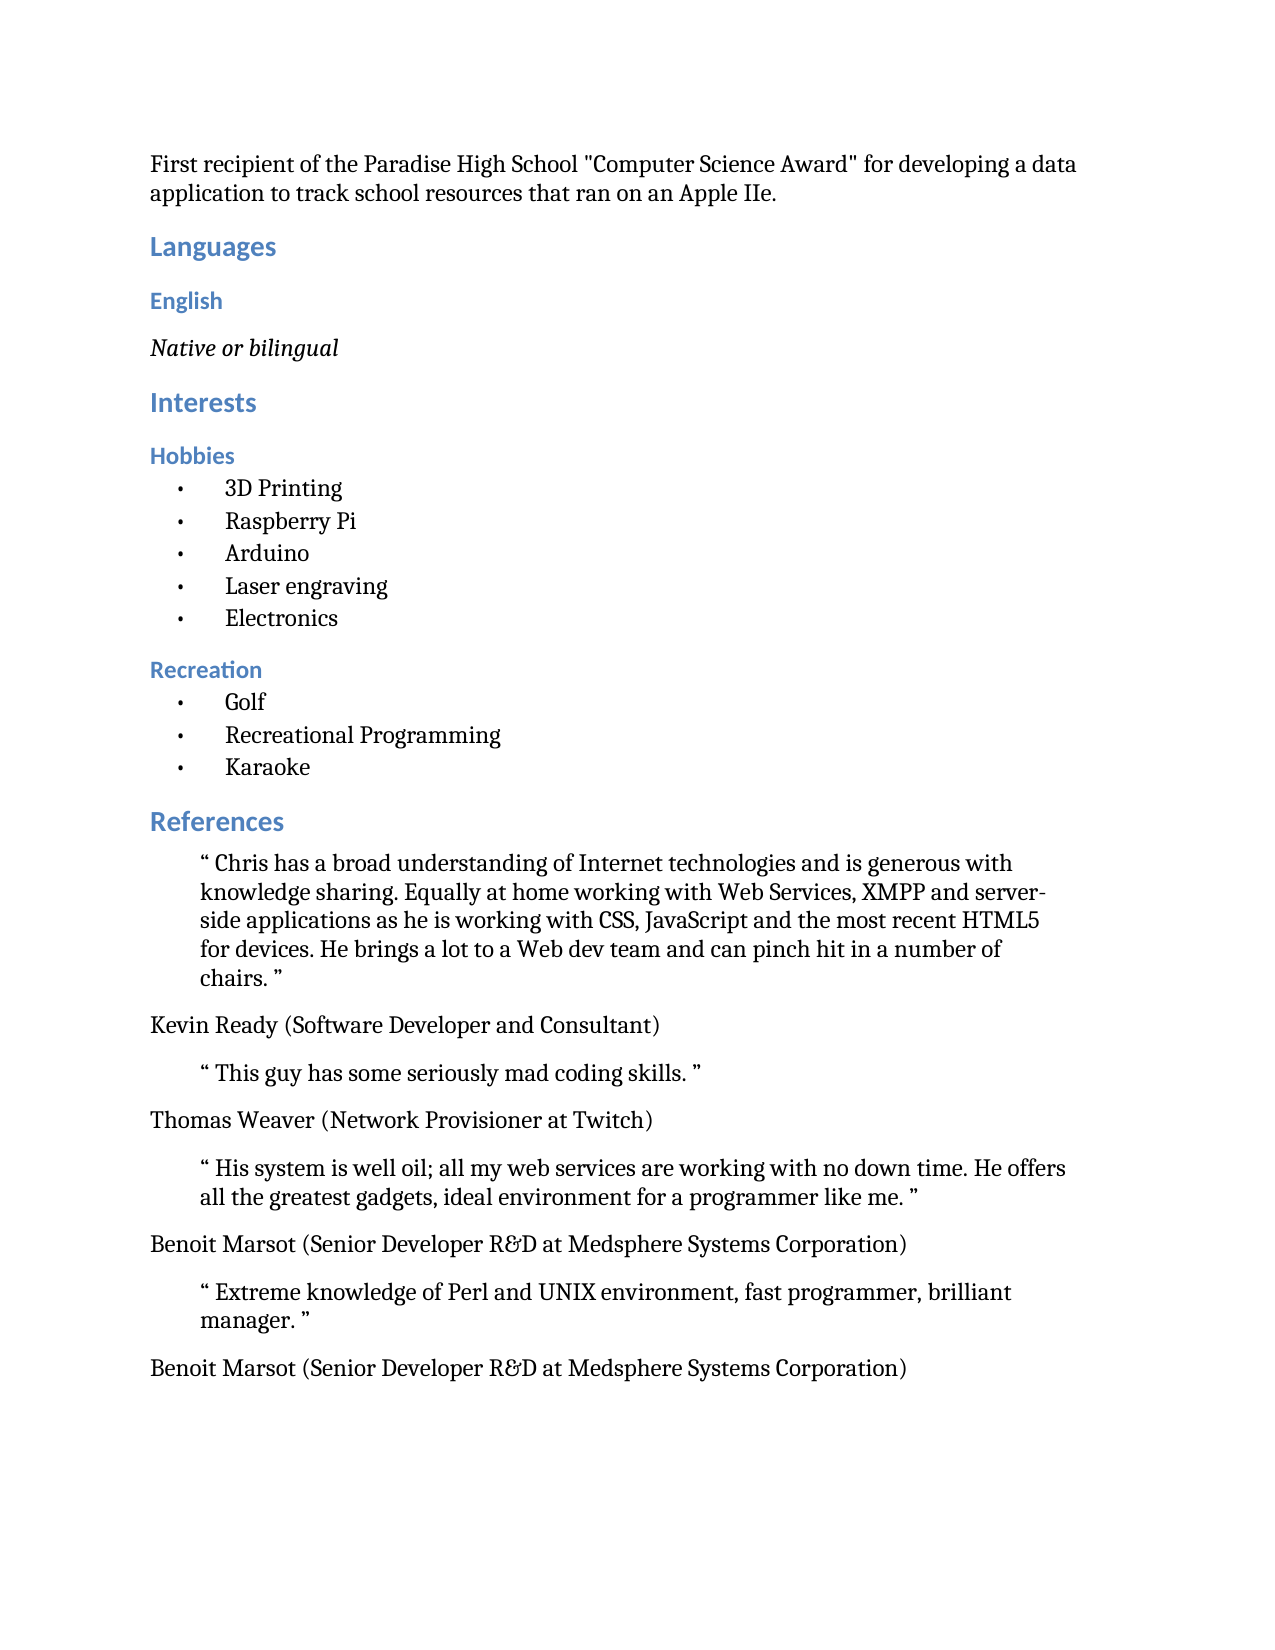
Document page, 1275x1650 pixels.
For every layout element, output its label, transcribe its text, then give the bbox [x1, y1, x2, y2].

text Benoit Marsot (Senior Developer R&D at Medsphere Systems Corporation) [150, 1230, 1125, 1259]
list Arduino [175, 539, 1125, 568]
subtitle Recreation [150, 654, 1125, 684]
text “ This guy has some seriously mad coding skills. ” [200, 1059, 1075, 1088]
list 3D Printing [175, 474, 1125, 503]
list Raspberry Pi [175, 507, 1125, 536]
subtitle Interests [150, 384, 1125, 419]
text “ His system is well oil; all my web services are working with no down time. He offers all the greatest gadgets, ideal environment for a programmer like me. ” [200, 1154, 1075, 1211]
list Recreational Programming [175, 721, 1125, 749]
text First recipient of the Paradise High School "Computer Science Award" for developing a data application to track school resources that ran on an Apple IIe. [150, 150, 1125, 207]
text “ Chris has a broad understanding of Internet technologies and is generous with knowledge sharing. Equally at home working with Web Services, XMPP and server-side applications as he is working with CSS, JavaScript and the most recent HTML5 for devices. He brings a lot to a Web dev team and can pinch hit in a number of chairs. ” [200, 849, 1075, 993]
text Benoit Marsot (Senior Developer R&D at Medsphere Systems Corporation) [150, 1354, 1125, 1383]
list Golf [175, 688, 1125, 717]
subtitle Hobbies [150, 440, 1125, 471]
text “ Extreme knowledge of Perl and UNIX environment, fast programmer, brilliant manager. ” [200, 1278, 1075, 1335]
subtitle English [150, 285, 1125, 315]
text Kevin Ready (Software Developer and Consultant) [150, 1011, 1125, 1040]
list Laser engraving [175, 572, 1125, 601]
list Karaoke [175, 753, 1125, 782]
text Native or bilingual [150, 334, 1125, 363]
text Thomas Weaver (Network Provisioner at Twitch) [150, 1106, 1125, 1135]
subtitle Languages [150, 228, 1125, 264]
subtitle References [150, 803, 1125, 838]
list Electronics [175, 604, 1125, 633]
